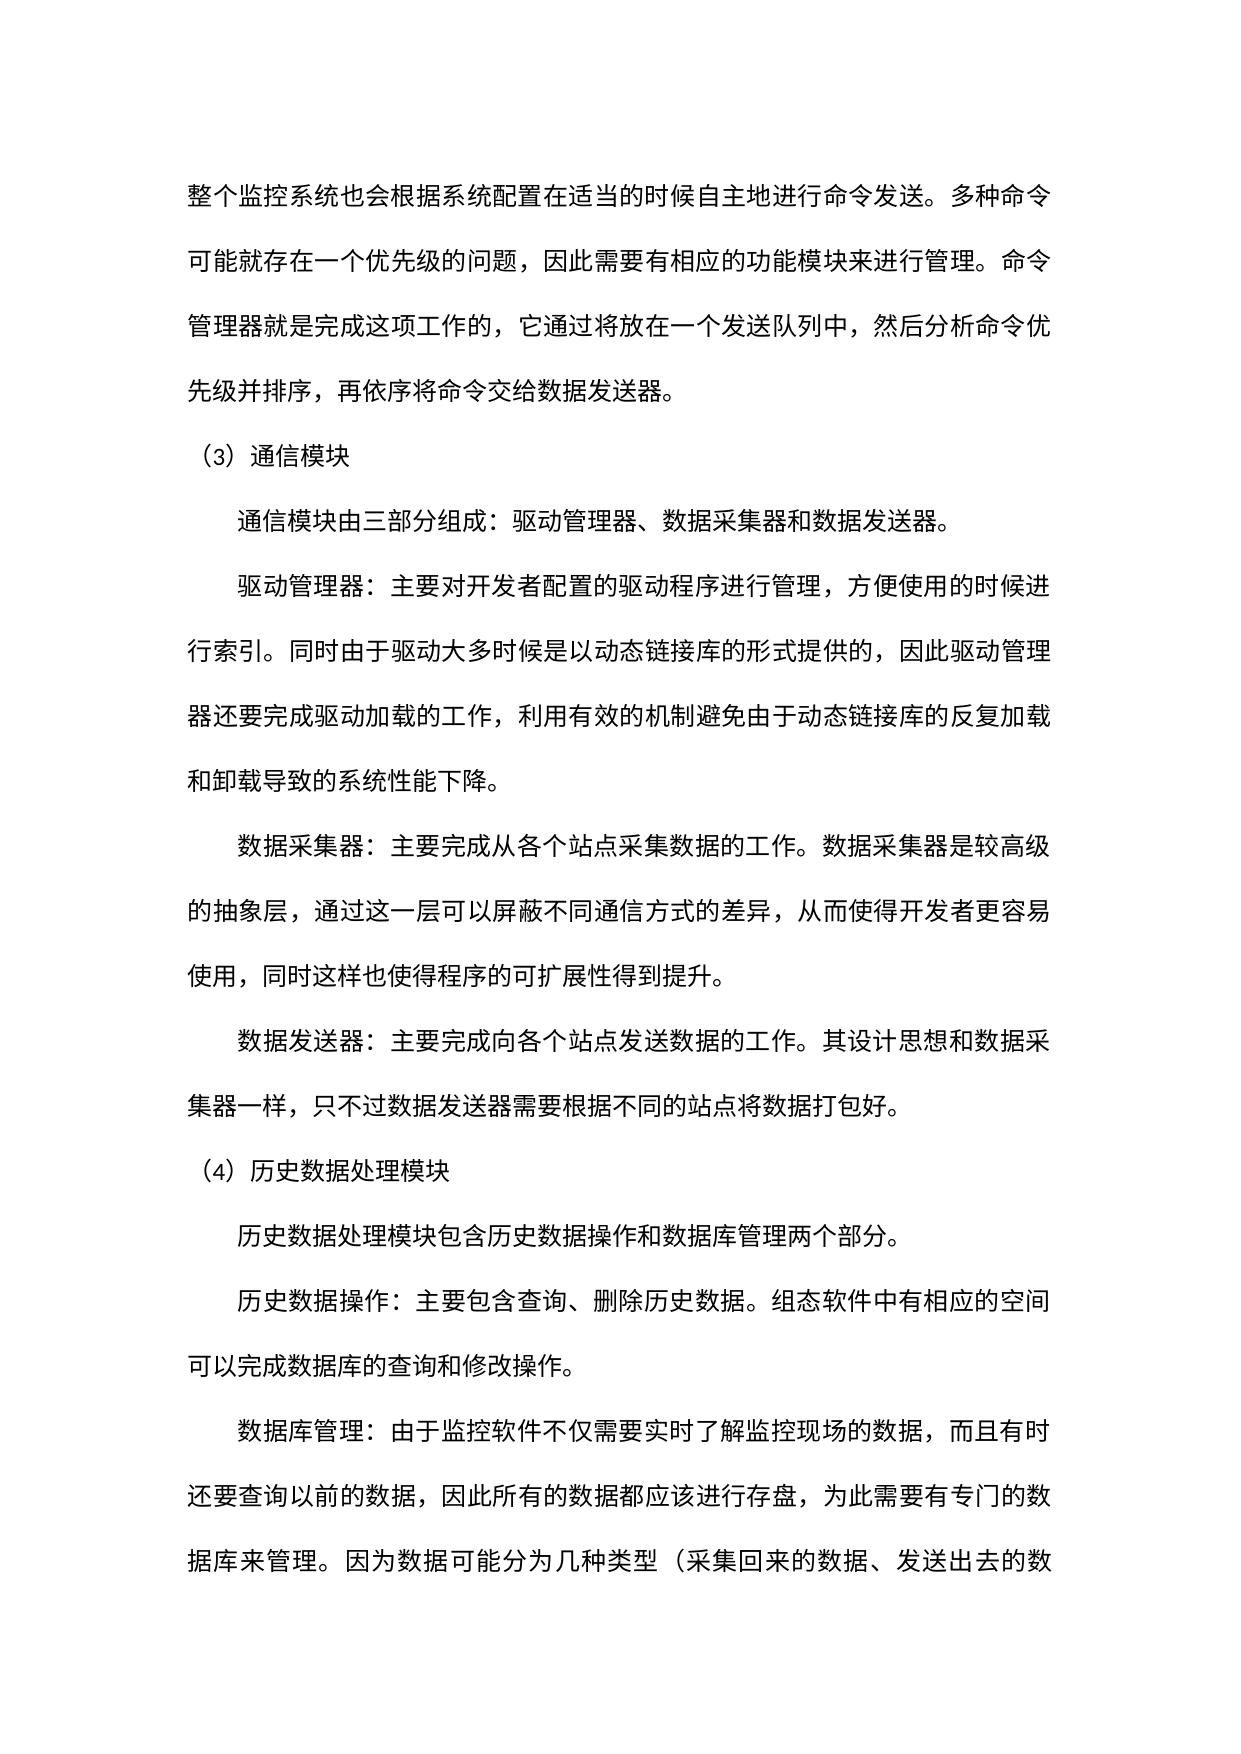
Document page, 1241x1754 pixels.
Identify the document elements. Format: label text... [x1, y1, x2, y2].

text 历史数据处理模块包含历史数据操作和数据库管理两个部分。 [187, 1202, 1053, 1267]
text 通信模块由三部分组成：驱动管理器、数据采集器和数据发送器。 [187, 487, 1053, 552]
text （4）历史数据处理模块 [187, 1137, 1053, 1202]
text （3）通信模块 [187, 422, 1053, 487]
text 数据发送器：主要完成向各个站点发送数据的工作。其设计思想和数据采集器一样，只不过数据发送器需要根据不同的站点将数据打包好。 [187, 1007, 1053, 1137]
text 数据采集器：主要完成从各个站点采集数据的工作。数据采集器是较高级的抽象层，通过这一层可以屏蔽不同通信方式的差异，从而使得开发者更容易使用，同时这样也使得程序的可扩展性得到提升。 [187, 812, 1053, 1007]
text 驱动管理器：主要对开发者配置的驱动程序进行管理，方便使用的时候进行索引。同时由于驱动大多时候是以动态链接库的形式提供的，因此驱动管理器还要完成驱动加载的工作，利用有效的机制避免由于动态链接库的反复加载和卸载导致的系统性能下降。 [187, 552, 1053, 812]
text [187, 1397, 1053, 1592]
text 历史数据操作：主要包含查询、删除历史数据。组态软件中有相应的空间可以完成数据库的查询和修改操作。 [187, 1267, 1053, 1397]
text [187, 162, 1053, 422]
